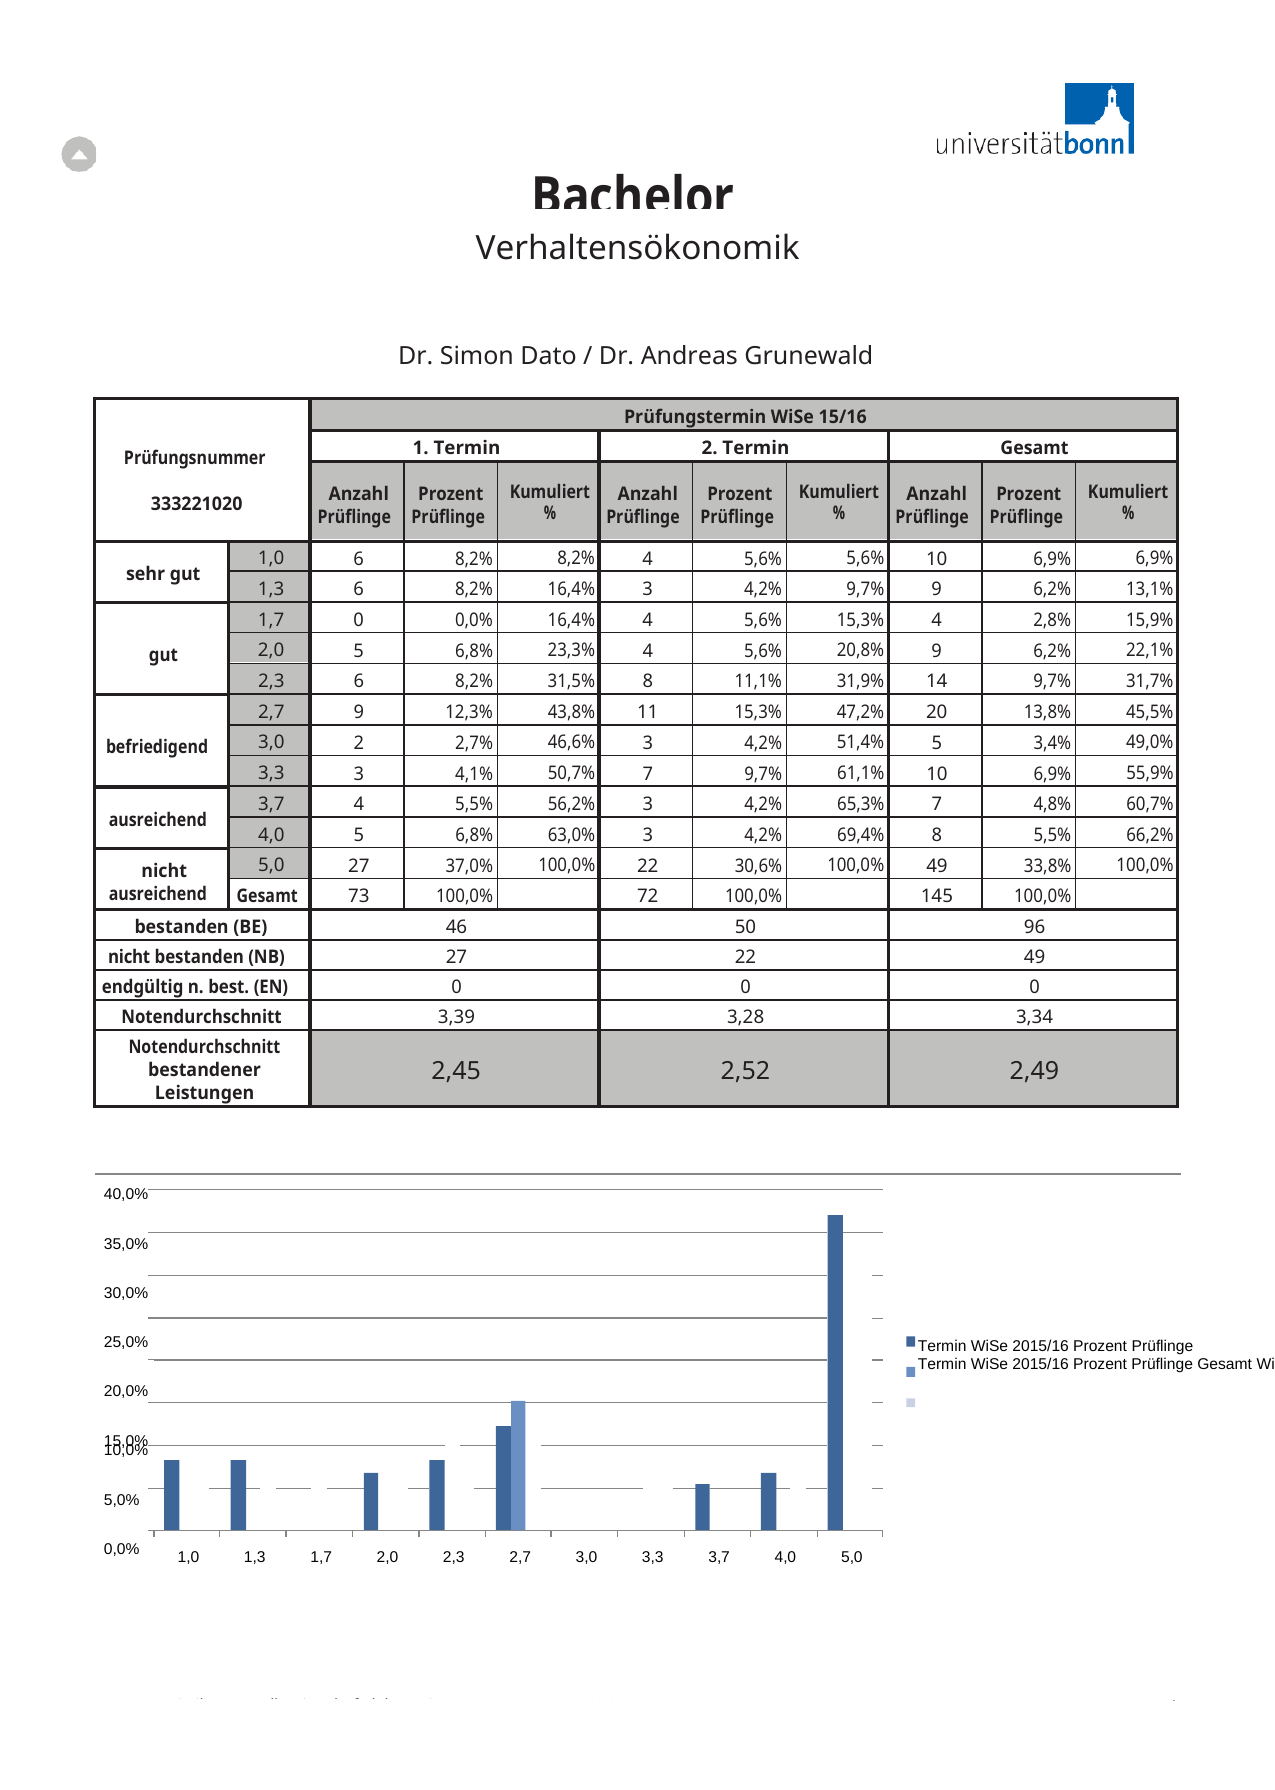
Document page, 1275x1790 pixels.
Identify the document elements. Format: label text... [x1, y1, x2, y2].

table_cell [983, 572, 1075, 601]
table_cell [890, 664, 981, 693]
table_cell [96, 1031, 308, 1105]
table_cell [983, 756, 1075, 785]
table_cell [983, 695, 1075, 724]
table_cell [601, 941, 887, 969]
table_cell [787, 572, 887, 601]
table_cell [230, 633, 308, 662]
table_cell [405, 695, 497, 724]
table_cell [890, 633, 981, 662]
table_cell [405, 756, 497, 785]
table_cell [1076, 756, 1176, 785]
text Verhaltensökonomik [165, 224, 1110, 269]
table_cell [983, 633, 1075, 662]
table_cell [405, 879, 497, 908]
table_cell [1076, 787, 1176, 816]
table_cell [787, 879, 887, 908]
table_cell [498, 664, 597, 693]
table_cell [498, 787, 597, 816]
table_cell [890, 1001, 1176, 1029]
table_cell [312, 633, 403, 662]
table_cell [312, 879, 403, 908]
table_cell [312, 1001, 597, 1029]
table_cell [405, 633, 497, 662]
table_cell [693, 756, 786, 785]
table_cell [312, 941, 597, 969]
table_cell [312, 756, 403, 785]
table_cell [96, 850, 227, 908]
picture [937, 83, 1134, 154]
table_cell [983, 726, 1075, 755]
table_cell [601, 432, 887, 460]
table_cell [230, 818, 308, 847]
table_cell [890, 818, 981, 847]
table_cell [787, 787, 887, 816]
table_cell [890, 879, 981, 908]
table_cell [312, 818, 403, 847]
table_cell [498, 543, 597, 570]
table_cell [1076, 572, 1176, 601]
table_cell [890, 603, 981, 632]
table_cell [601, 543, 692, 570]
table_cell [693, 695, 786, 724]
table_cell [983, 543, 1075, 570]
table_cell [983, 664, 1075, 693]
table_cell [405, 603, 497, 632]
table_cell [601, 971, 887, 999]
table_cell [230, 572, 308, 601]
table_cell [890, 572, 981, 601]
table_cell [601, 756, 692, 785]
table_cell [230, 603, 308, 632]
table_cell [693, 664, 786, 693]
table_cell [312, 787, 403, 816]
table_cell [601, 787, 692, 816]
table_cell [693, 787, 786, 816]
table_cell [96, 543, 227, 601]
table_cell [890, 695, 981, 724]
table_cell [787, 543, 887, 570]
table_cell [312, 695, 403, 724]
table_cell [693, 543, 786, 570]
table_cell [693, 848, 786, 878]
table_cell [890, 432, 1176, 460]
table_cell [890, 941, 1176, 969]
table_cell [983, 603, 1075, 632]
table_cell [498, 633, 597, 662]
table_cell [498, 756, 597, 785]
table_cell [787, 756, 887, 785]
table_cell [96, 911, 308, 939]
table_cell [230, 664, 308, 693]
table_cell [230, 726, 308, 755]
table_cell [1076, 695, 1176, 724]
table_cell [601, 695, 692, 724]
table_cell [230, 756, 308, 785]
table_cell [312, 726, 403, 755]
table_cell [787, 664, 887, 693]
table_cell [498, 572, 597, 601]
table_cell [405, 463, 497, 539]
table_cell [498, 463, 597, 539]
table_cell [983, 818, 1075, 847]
text Dr. Simon Dato / Dr. Andreas Grunewald [398, 338, 1210, 372]
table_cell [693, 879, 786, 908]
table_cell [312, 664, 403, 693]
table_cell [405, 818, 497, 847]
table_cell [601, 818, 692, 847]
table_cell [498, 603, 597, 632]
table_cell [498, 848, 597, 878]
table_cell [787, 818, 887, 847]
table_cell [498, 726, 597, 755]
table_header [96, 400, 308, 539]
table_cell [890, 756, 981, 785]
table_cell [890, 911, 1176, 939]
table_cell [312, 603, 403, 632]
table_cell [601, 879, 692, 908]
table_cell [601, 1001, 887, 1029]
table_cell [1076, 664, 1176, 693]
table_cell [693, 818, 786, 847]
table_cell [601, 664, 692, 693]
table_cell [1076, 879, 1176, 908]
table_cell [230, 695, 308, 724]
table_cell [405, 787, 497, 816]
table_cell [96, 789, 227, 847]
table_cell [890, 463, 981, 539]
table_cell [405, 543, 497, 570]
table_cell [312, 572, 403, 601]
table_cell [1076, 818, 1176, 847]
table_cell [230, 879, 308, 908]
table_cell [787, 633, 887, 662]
picture [61, 136, 97, 172]
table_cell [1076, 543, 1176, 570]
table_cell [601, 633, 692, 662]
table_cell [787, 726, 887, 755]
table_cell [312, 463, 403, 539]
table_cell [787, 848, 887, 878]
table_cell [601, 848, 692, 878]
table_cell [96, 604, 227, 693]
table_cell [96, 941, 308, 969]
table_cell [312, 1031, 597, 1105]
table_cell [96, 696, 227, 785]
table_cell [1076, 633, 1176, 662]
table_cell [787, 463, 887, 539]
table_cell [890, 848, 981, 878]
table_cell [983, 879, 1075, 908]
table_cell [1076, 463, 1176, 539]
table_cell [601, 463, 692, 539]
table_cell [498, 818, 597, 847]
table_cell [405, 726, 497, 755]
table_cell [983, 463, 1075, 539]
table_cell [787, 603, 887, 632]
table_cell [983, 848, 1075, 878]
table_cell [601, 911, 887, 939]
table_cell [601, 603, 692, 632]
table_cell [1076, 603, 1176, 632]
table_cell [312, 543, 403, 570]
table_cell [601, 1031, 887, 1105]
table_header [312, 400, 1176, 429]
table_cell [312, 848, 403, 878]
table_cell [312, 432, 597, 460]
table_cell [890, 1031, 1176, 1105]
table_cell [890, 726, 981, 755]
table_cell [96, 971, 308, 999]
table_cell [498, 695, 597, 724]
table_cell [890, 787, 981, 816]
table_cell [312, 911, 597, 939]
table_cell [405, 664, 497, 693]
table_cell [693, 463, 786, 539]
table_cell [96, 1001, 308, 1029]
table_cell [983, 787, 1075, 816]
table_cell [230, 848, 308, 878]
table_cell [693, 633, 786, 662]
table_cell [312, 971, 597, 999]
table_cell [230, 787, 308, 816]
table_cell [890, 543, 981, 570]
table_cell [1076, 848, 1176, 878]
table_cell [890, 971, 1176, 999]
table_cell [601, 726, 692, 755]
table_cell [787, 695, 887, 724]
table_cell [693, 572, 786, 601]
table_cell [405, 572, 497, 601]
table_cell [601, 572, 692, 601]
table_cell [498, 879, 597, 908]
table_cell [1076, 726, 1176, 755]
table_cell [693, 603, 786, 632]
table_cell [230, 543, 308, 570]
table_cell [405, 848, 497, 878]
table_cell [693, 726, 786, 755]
